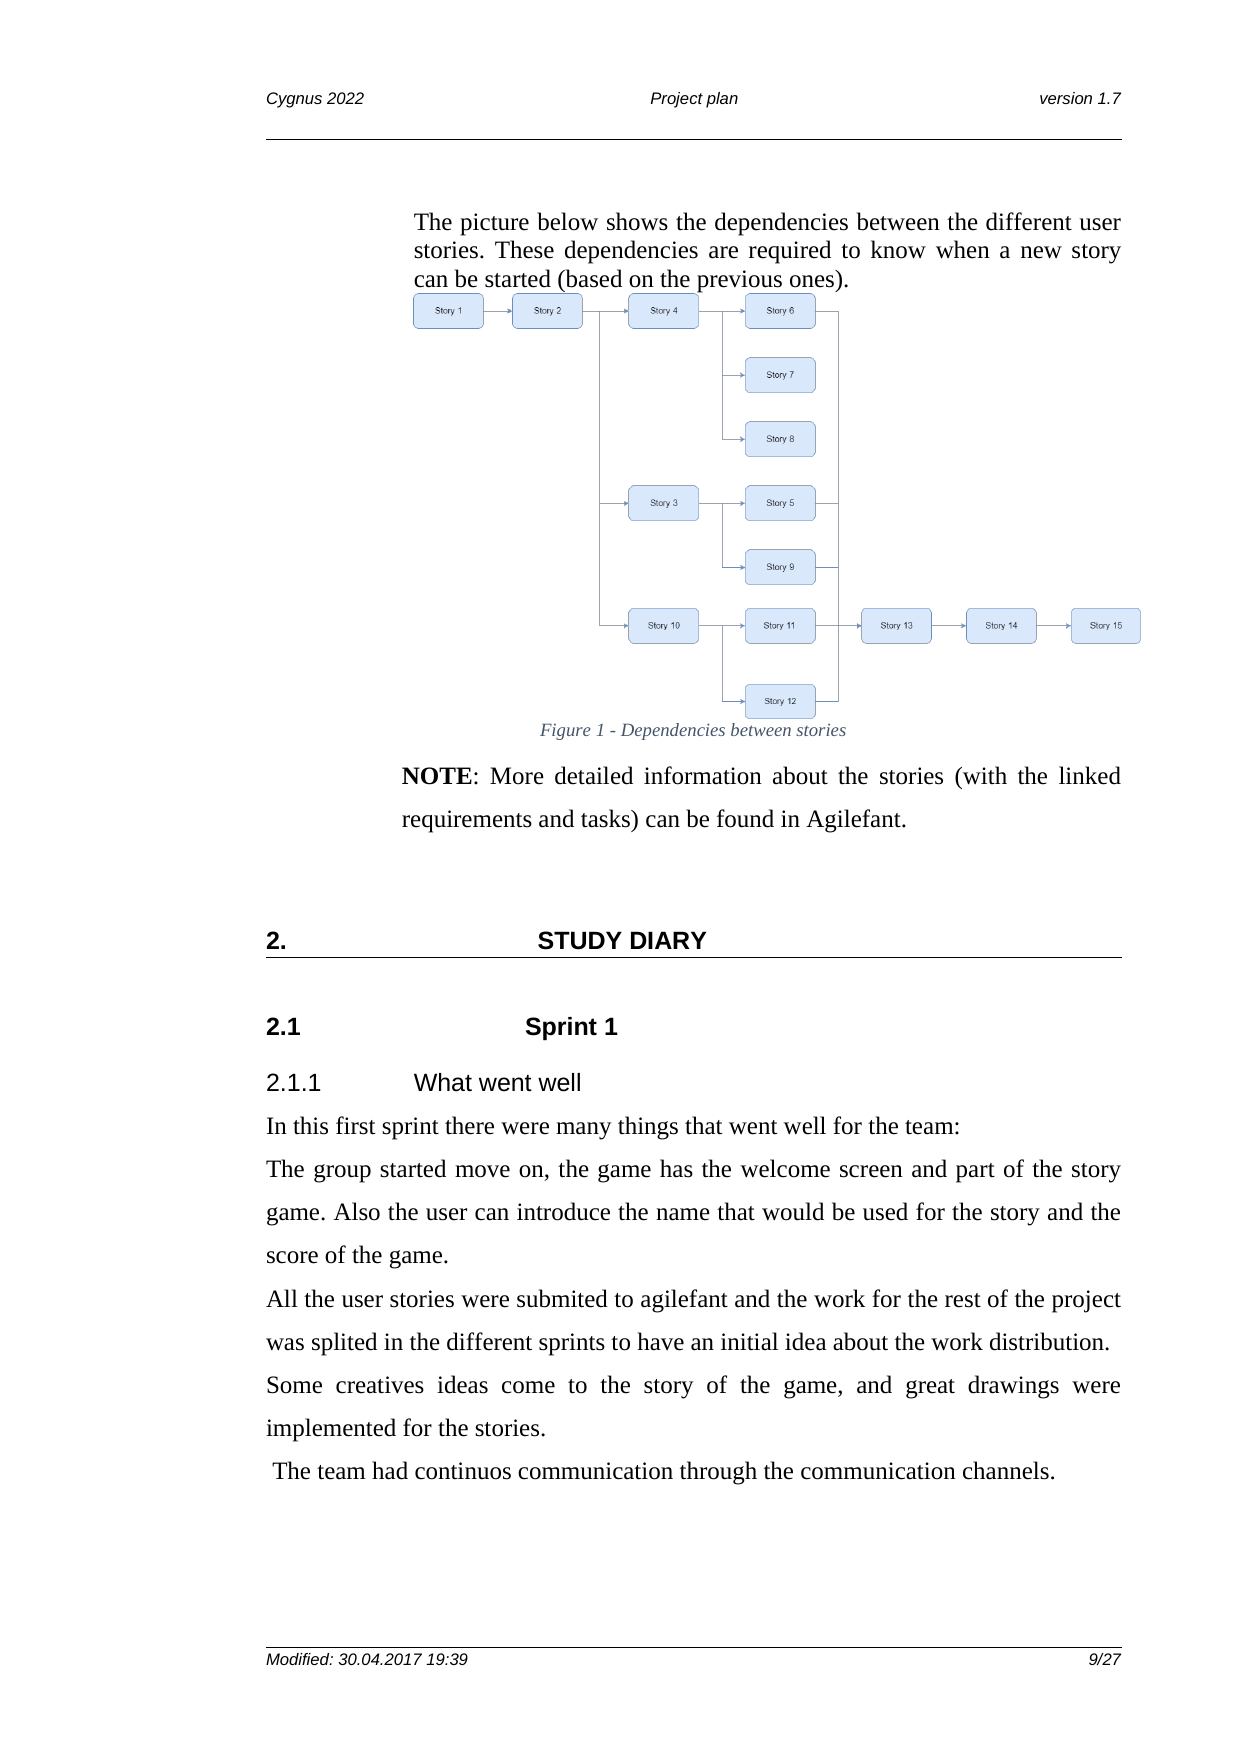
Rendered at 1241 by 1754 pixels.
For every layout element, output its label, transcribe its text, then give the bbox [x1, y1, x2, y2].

subtitle Sprint 1 [266, 1012, 1122, 1041]
picture [413, 293, 1141, 719]
text Some creatives ideas come to the story of the game, and great drawings were implemented for the stories. [266, 1370, 1122, 1442]
text All the user stories were submited to agilefant and the work for the rest of the project was splited in the different sprints to have an initial idea about the work distribution. [266, 1284, 1122, 1356]
text NOTE: More detailed information about the stories (with the linked requirements and tasks) can be found in Agilefant. [402, 761, 1122, 833]
text The picture below shows the dependencies between the different user stories. These dependencies are required to know when a new story can be started (based on the previous ones). [413, 207, 1122, 293]
subtitle What went well [266, 1068, 1122, 1097]
text The team had continuos communication through the communication channels. [266, 1456, 1122, 1485]
subtitle STUDY DIARY [266, 926, 1122, 957]
text In this first sprint there were many things that went well for the team: [266, 1111, 1122, 1140]
text Figure 1 - Dependencies between stories [266, 718, 1122, 740]
text The group started move on, the game has the welcome screen and part of the story game. Also the user can introduce the name that would be used for the story and the score of the game. [266, 1154, 1122, 1269]
